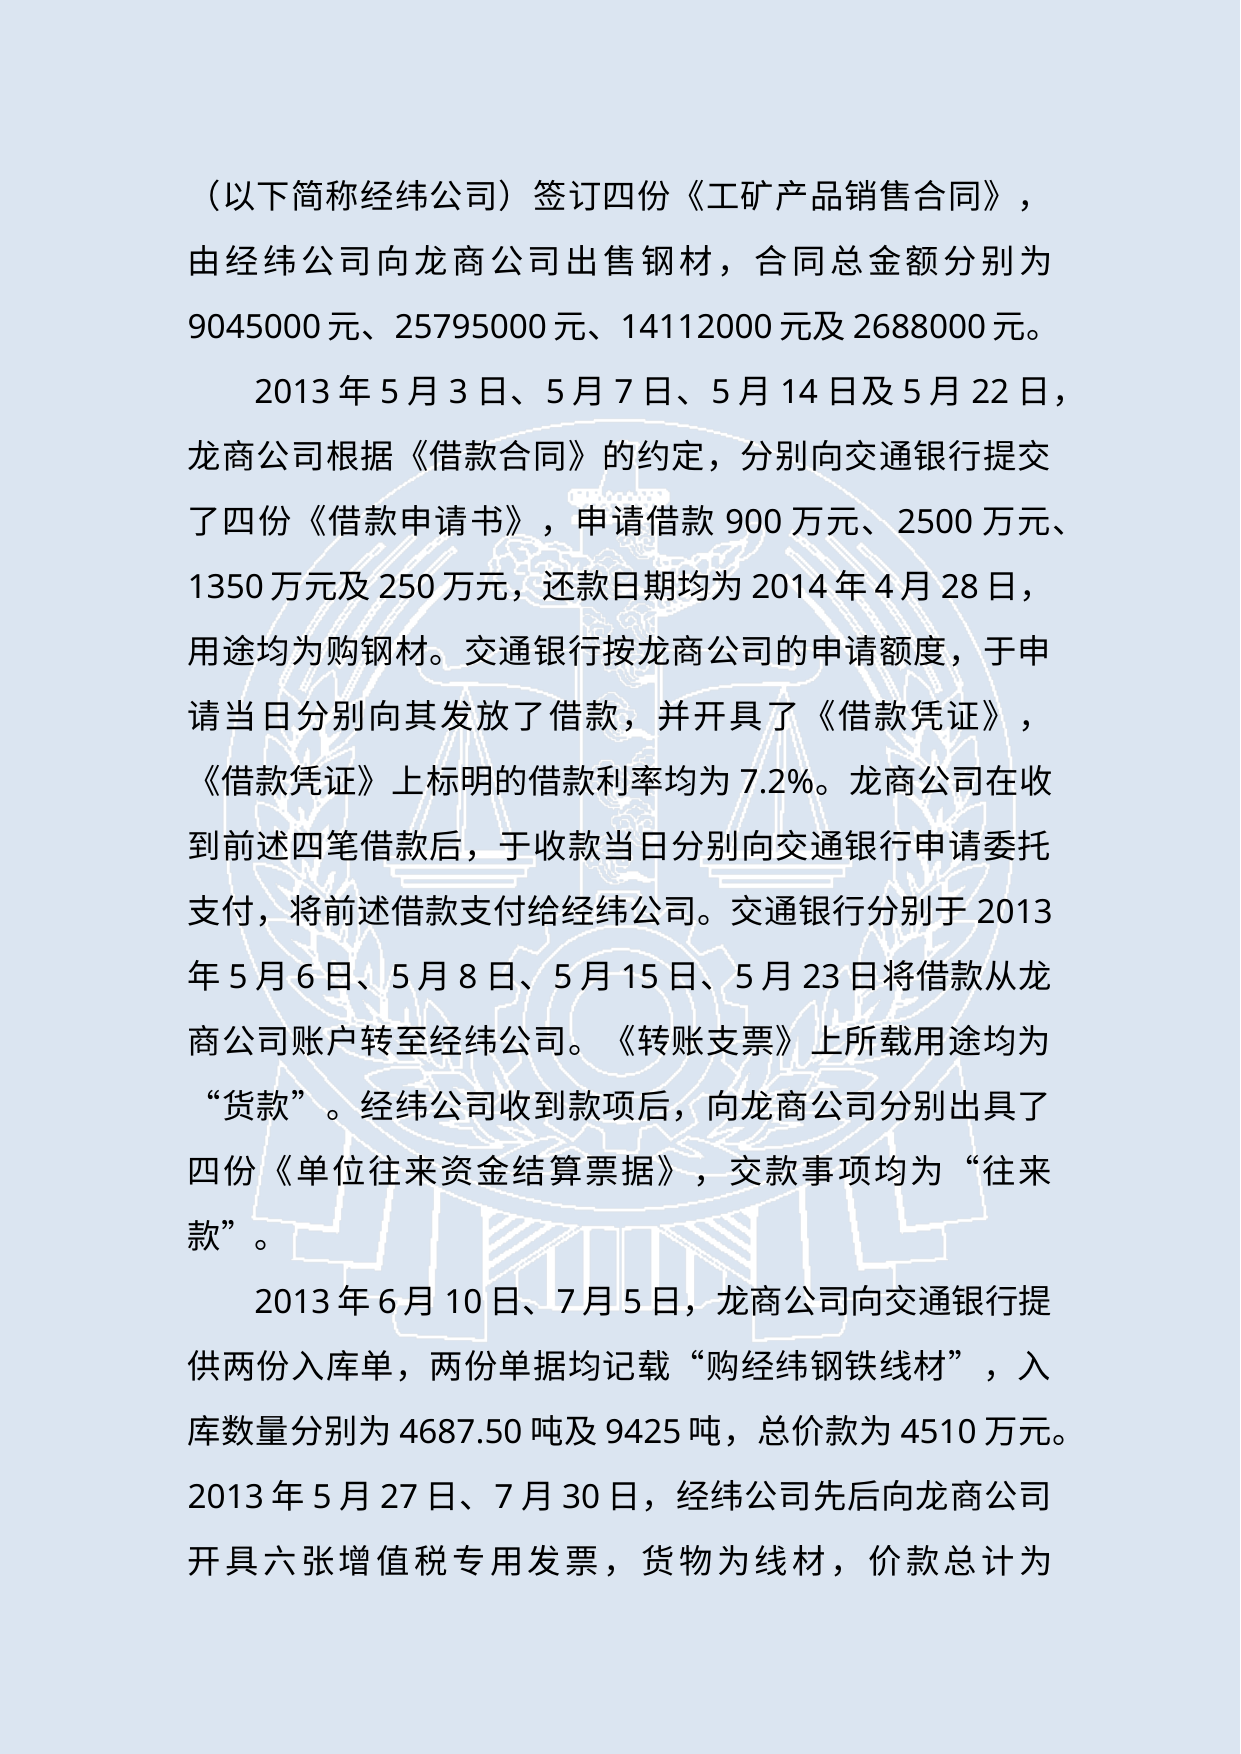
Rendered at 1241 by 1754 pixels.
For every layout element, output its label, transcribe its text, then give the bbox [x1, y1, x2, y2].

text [187, 162, 1053, 357]
text 2013年5月3日、5月7日、5月14日及5月22日，龙商公司根据《借款合同》的约定，分别向交通银行提交了四份《借款申请书》，申请借款900万元、2500万元、1350万元及250万元，还款日期均为2014年4月28日，用途均为购钢材。交通银行按龙商公司的申请额度，于申请当日分别向其发放了借款，并开具了《借款凭证》，《借款凭证》上标明的借款利率均为7.2%。龙商公司在收到前述四笔借款后，于收款当日分别向交通银行申请委托支付，将前述借款支付给经纬公司。交通银行分别于2013年5月6日、5月8日、5月15日、5月23日将借款从龙商公司账户转至经纬公司。《转账支票》上所载用途均为“货款”。经纬公司收到款项后，向龙商公司分别出具了四份《单位往来资金结算票据》，交款事项均为“往来款”。 [187, 357, 1053, 1267]
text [187, 1267, 1053, 1592]
